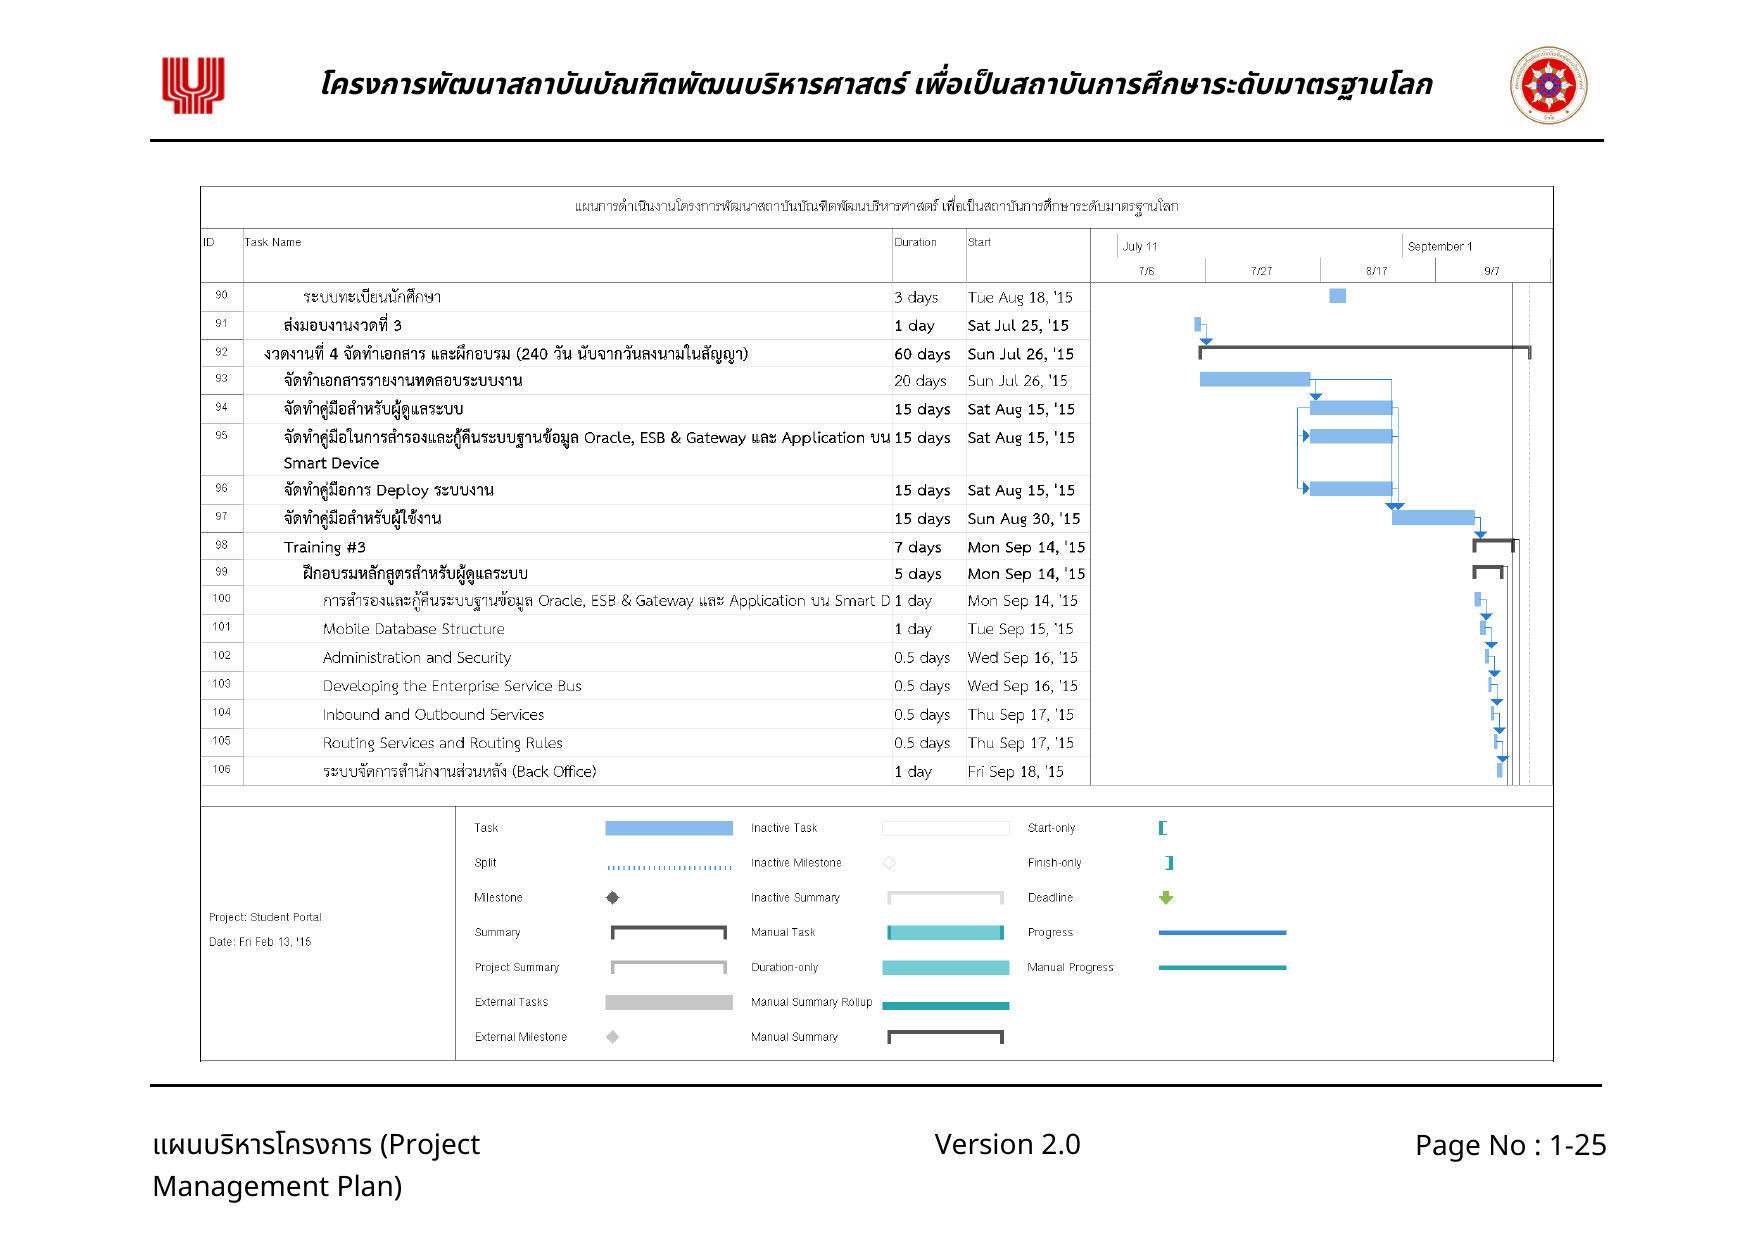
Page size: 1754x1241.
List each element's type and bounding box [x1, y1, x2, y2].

picture [1508, 45, 1590, 127]
picture [162, 182, 1592, 1062]
picture [161, 56, 226, 115]
